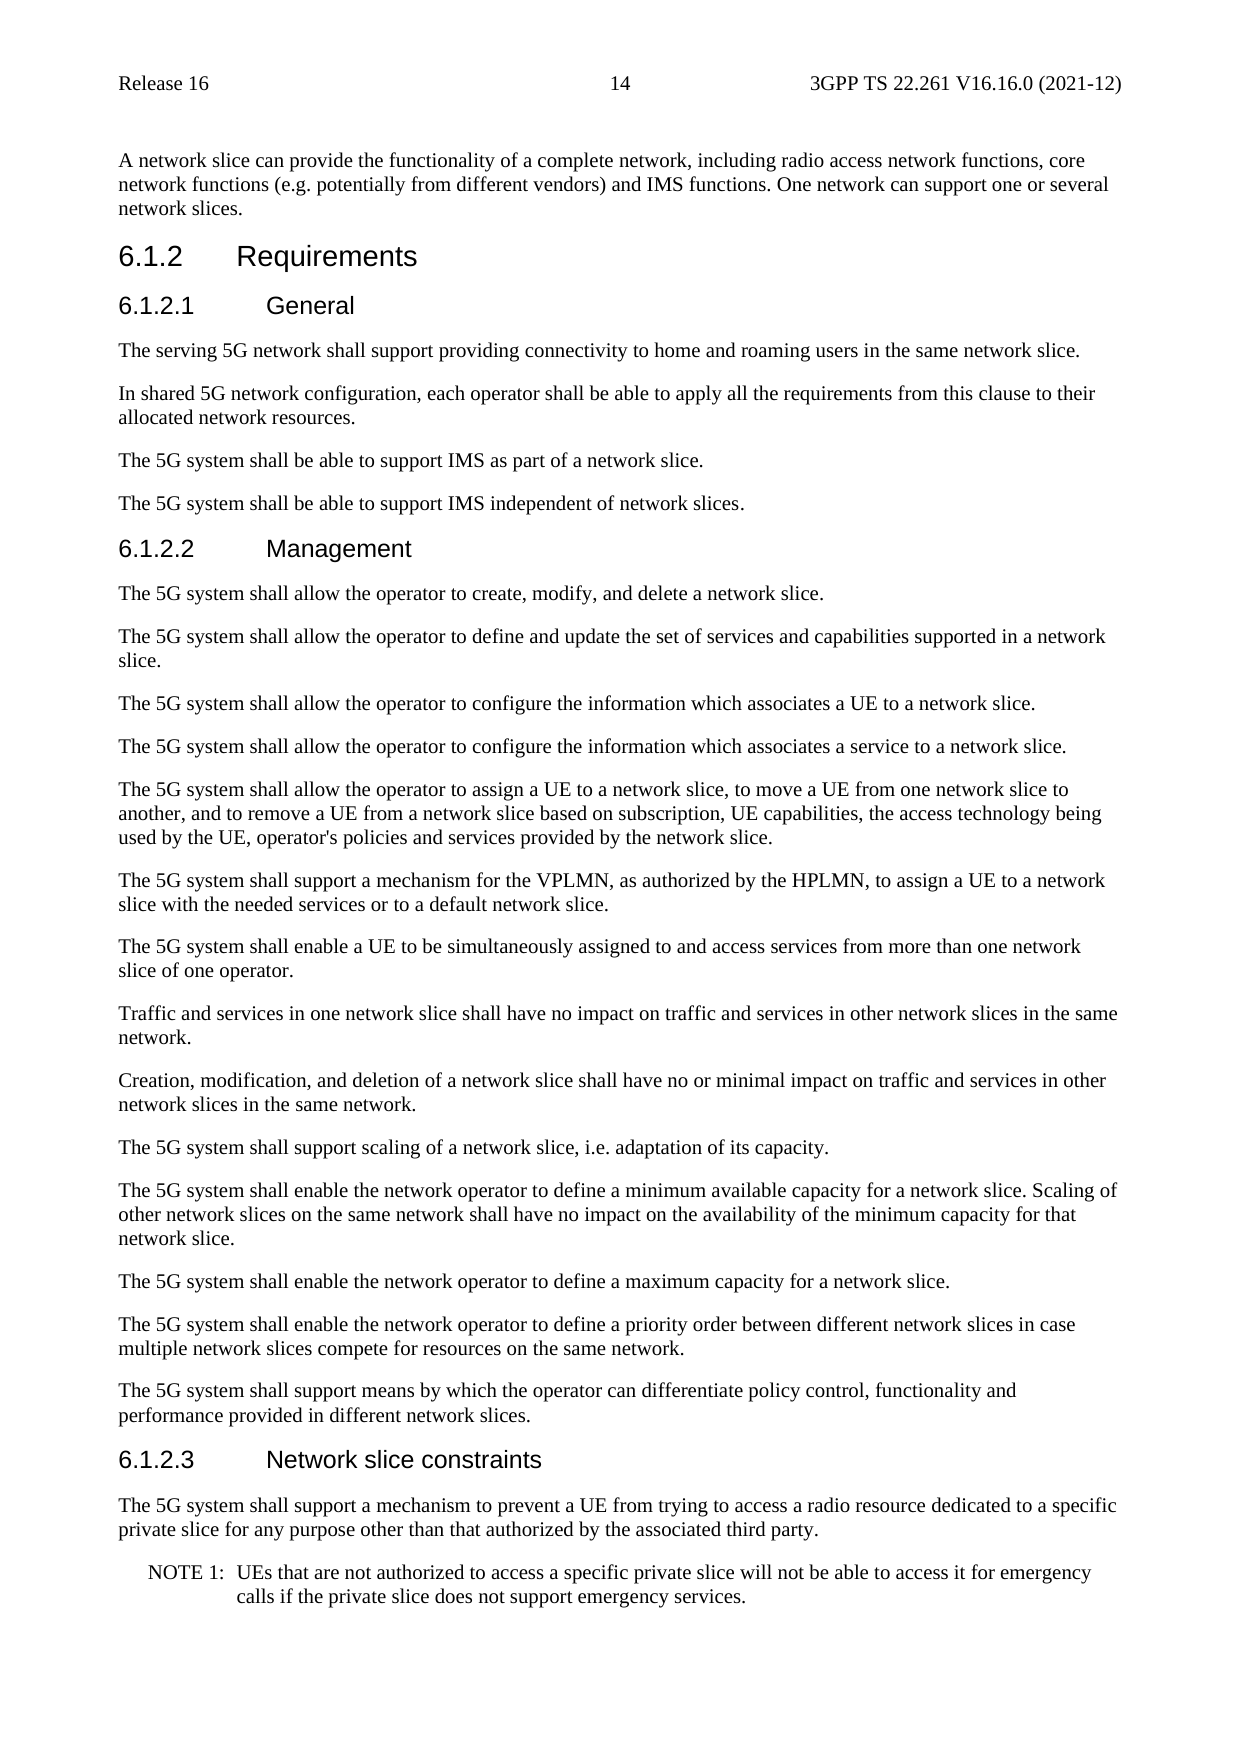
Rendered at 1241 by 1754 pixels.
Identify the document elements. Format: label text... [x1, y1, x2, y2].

text The 5G system shall enable the network operator to define a priority order between different network slices in case multiple network slices compete for resources on the same network. [118, 1312, 1122, 1360]
subtitle 6.1.2 Requirements [118, 239, 1122, 272]
text The 5G system shall enable the network operator to define a maximum capacity for a network slice. [118, 1269, 1122, 1293]
text The 5G system shall enable the network operator to define a minimum available capacity for a network slice. Scaling of other network slices on the same network shall have no impact on the availability of the minimum capacity for that network slice. [118, 1178, 1122, 1250]
text The serving 5G network shall support providing connectivity to home and roaming users in the same network slice. [118, 338, 1122, 362]
text The 5G system shall support means by which the operator can differentiate policy control, functionality and performance provided in different network slices. [118, 1378, 1122, 1427]
text The 5G system shall allow the operator to create, modify, and delete a network slice. [118, 581, 1122, 605]
text The 5G system shall allow the operator to configure the information which associates a UE to a network slice. [118, 691, 1122, 715]
text The 5G system shall allow the operator to assign a UE to a network slice, to move a UE from one network slice to another, and to remove a UE from a network slice based on subscription, UE capabilities, the access technology being used by the UE, operator's policies and services provided by the network slice. [118, 777, 1122, 849]
text The 5G system shall support a mechanism to prevent a UE from trying to access a radio resource dedicated to a specific private slice for any purpose other than that authorized by the associated third party. [118, 1493, 1122, 1541]
text A network slice can provide the functionality of a complete network, including radio access network functions, core network functions (e.g. potentially from different vendors) and IMS functions. One network can support one or several network slices. [118, 148, 1122, 220]
text Creation, modification, and deletion of a network slice shall have no or minimal impact on traffic and services in other network slices in the same network. [118, 1068, 1122, 1116]
text The 5G system shall allow the operator to configure the information which associates a service to a network slice. [118, 734, 1122, 758]
text The 5G system shall support scaling of a network slice, i.e. adaptation of its capacity. [118, 1135, 1122, 1159]
text The 5G system shall enable a UE to be simultaneously assigned to and access services from more than one network slice of one operator. [118, 934, 1122, 982]
text The 5G system shall support a mechanism for the VPLMN, as authorized by the HPLMN, to assign a UE to a network slice with the needed services or to a default network slice. [118, 867, 1122, 916]
text NOTE 1: UEs that are not authorized to access a specific private slice will not be able to access it for emergency calls if the private slice does not support emergency services. [148, 1560, 1122, 1608]
subtitle 6.1.2.3 Network slice constraints [118, 1445, 1122, 1474]
text Traffic and services in one network slice shall have no impact on traffic and services in other network slices in the same network. [118, 1001, 1122, 1049]
text The 5G system shall be able to support IMS independent of network slices. [118, 491, 1122, 515]
text The 5G system shall allow the operator to define and update the set of services and capabilities supported in a network slice. [118, 624, 1122, 672]
subtitle 6.1.2.1 General [118, 291, 1122, 320]
text In shared 5G network configuration, each operator shall be able to apply all the requirements from this clause to their allocated network resources. [118, 381, 1122, 429]
subtitle 6.1.2.2 Management [118, 534, 1122, 562]
text The 5G system shall be able to support IMS as part of a network slice. [118, 448, 1122, 472]
